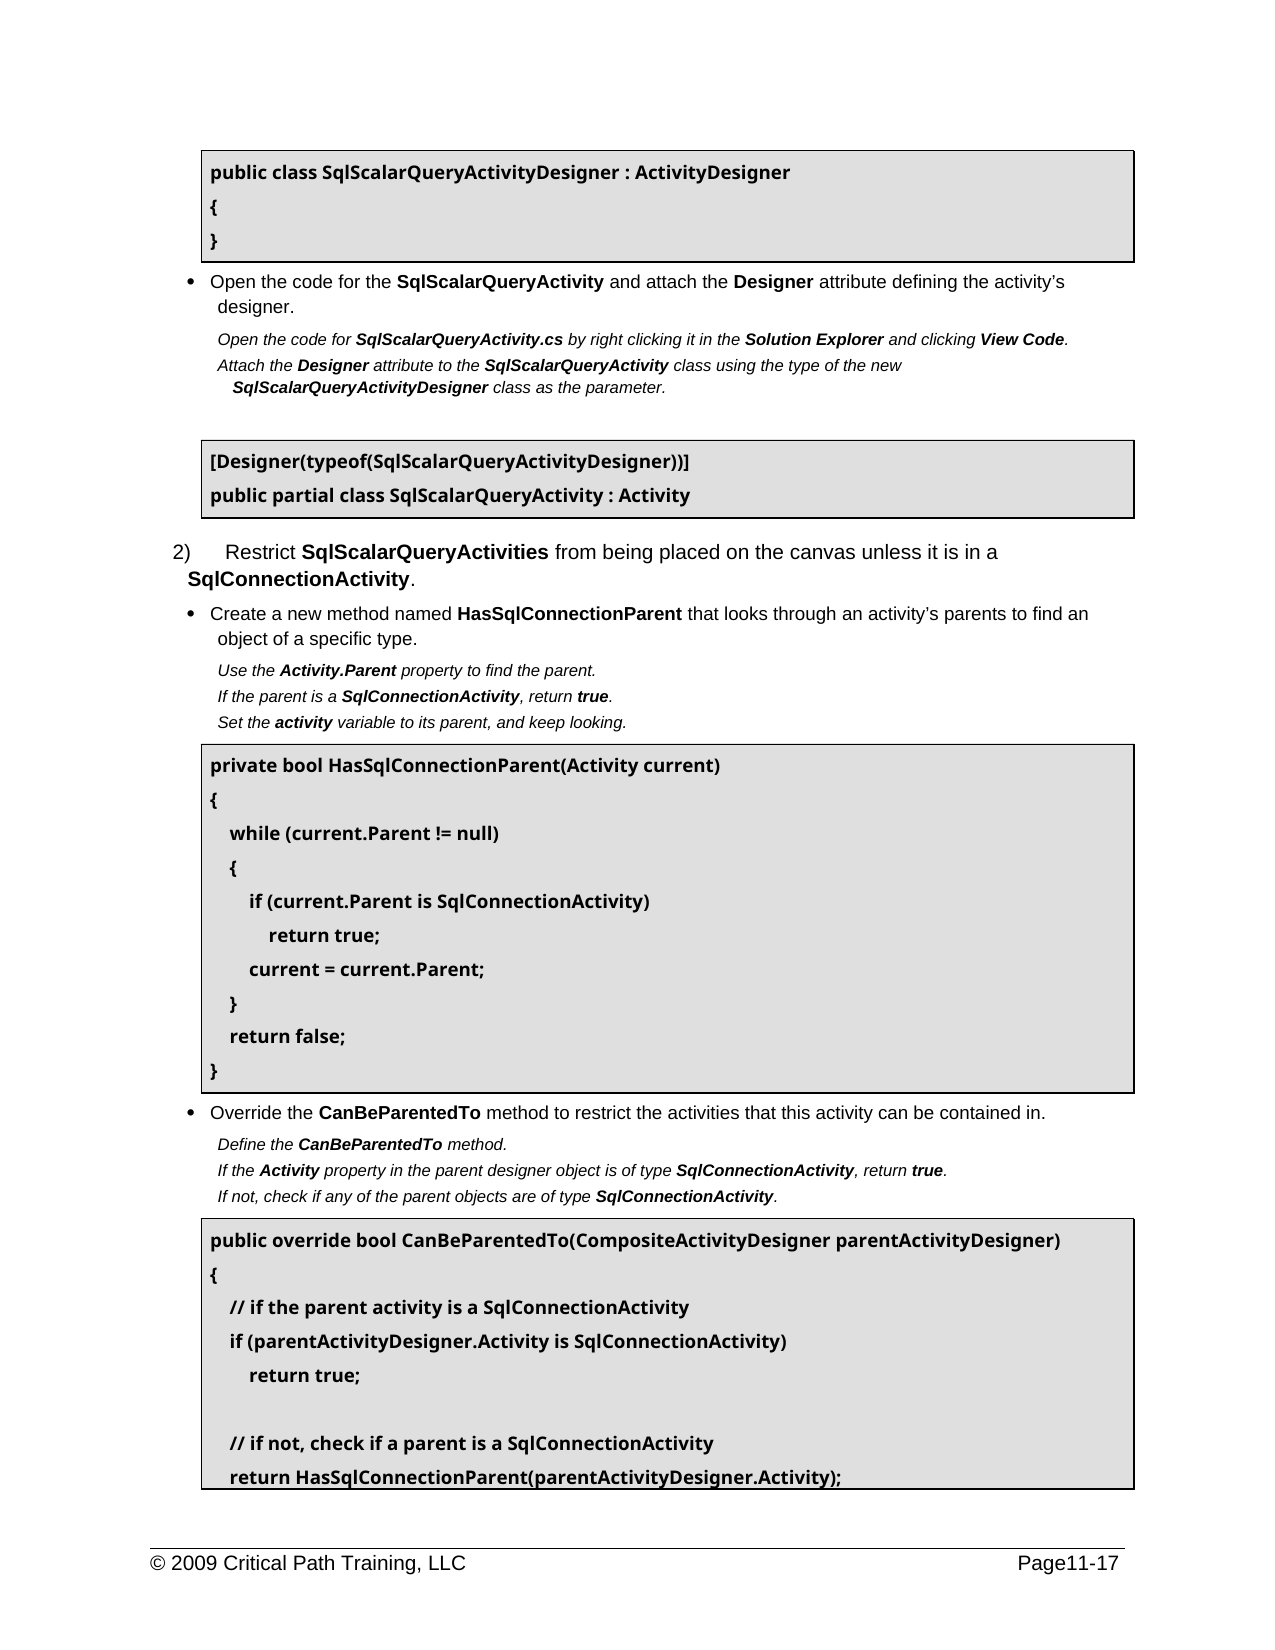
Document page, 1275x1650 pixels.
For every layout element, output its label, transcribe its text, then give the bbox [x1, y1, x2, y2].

subtitle Restrict SqlScalarQueryActivities from being placed on the canvas unless it is in a SqlConnectionActivity. [172, 539, 1125, 591]
subtitle Create a new method named HasSqlConnectionParent that looks through an activity’s parents to find an object of a specific type. [187, 603, 1125, 649]
text public partial class SqlScalarQueryActivity : Activity [202, 473, 1133, 517]
text { [202, 184, 1133, 218]
text current = current.Parent; [202, 947, 1133, 980]
subtitle Open the code for the SqlScalarQueryActivity and attach the Designer attribute defining the activity’s designer. [187, 271, 1125, 318]
subtitle Define the CanBeParentedTo method. [217, 1135, 1125, 1154]
text public class SqlScalarQueryActivityDesigner : ActivityDesigner [202, 151, 1133, 184]
text { [202, 777, 1133, 811]
text return true; [202, 913, 1133, 947]
text if (parentActivityDesigner.Activity is SqlConnectionActivity) [202, 1319, 1133, 1353]
text return false; [202, 1014, 1133, 1048]
text } [202, 980, 1133, 1014]
subtitle Open the code for SqlScalarQueryActivity.cs by right clicking it in the Solution Explorer and clicking View Code. [217, 329, 1125, 348]
text { [202, 845, 1133, 879]
text private bool HasSqlConnectionParent(Activity current) [202, 745, 1133, 777]
text while (current.Parent != null) [202, 811, 1133, 845]
text if (current.Parent is SqlConnectionActivity) [202, 879, 1133, 913]
text } [202, 1048, 1133, 1092]
text return true; [202, 1353, 1133, 1387]
subtitle Use the Activity.Parent property to find the parent. [217, 661, 1125, 680]
text } [202, 218, 1133, 261]
subtitle Override the CanBeParentedTo method to restrict the activities that this activity can be contained in. [187, 1102, 1125, 1123]
subtitle If the Activity property in the parent designer object is of type SqlConnectionActivity, return true. [217, 1161, 1125, 1180]
subtitle Set the activity variable to its parent, and keep looking. [217, 713, 1125, 732]
text // if the parent activity is a SqlConnectionActivity [202, 1285, 1133, 1319]
subtitle If not, check if any of the parent objects are of type SqlConnectionActivity. [217, 1187, 1125, 1206]
subtitle If the parent is a SqlConnectionActivity, return true. [217, 687, 1125, 706]
text { [202, 1251, 1133, 1285]
subtitle Attach the Designer attribute to the SqlScalarQueryActivity class using the type of the new SqlScalarQueryActivityDesigner class as the parameter. [217, 356, 1125, 397]
text // if not, check if a parent is a SqlConnectionActivity [202, 1421, 1133, 1454]
text return HasSqlConnectionParent(parentActivityDesigner.Activity); [202, 1454, 1133, 1488]
text [Designer(typeof(SqlScalarQueryActivityDesigner))] [202, 441, 1133, 473]
text public override bool CanBeParentedTo(CompositeActivityDesigner parentActivityDesigner) [202, 1219, 1133, 1251]
